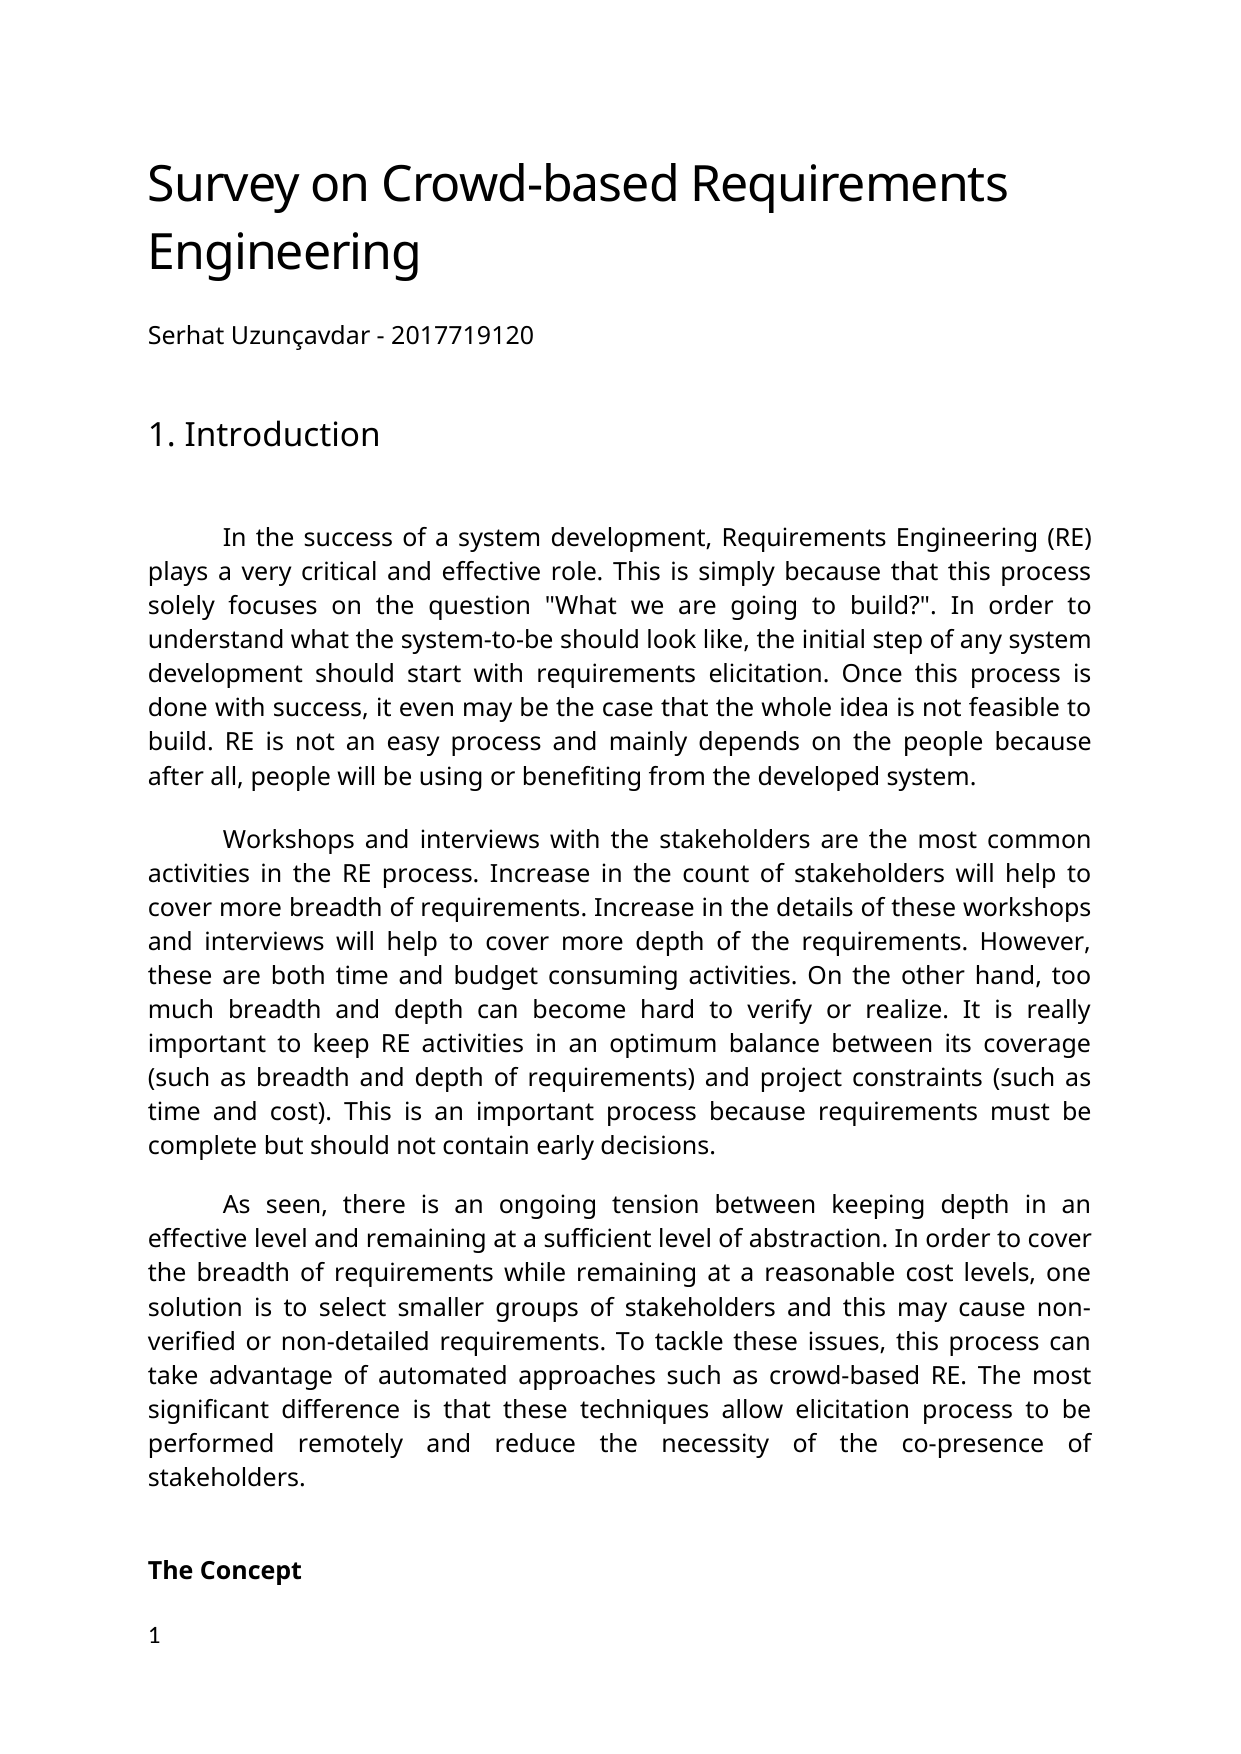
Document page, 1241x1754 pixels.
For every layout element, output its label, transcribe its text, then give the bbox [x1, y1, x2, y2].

text Workshops and interviews with the stakeholders are the most common activities in the RE process. Increase in the count of stakeholders will help to cover more breadth of requirements. Increase in the details of these workshops and interviews will help to cover more depth of the requirements. However, these are both time and budget consuming activities. On the other hand, too much breadth and depth can become hard to verify or realize. It is really important to keep RE activities in an optimum balance between its coverage (such as breadth and depth of requirements) and project constraints (such as time and cost). This is an important process because requirements must be complete but should not contain early decisions. [148, 821, 1093, 1162]
text As seen, there is an ongoing tension between keeping depth in an effective level and remaining at a sufficient level of abstraction. In order to cover the breadth of requirements while remaining at a reasonable cost levels, one solution is to select smaller groups of stakeholders and this may cause non-verified or non-detailed requirements. To tackle these issues, this process can take advantage of automated approaches such as crowd-based RE. The most significant difference is that these techniques allow elicitation process to be performed remotely and reduce the necessity of the co-presence of stakeholders. [148, 1187, 1093, 1493]
title Survey on Crowd-based Requirements Engineering [148, 148, 1093, 284]
text The Concept [148, 1553, 1093, 1587]
text Serhat Uzunçavdar - 2017719120 [148, 318, 1093, 352]
text In the success of a system development, Requirements Engineering (RE) plays a very critical and effective role. This is simply because that this process solely focuses on the question "What we are going to build?". In order to understand what the system-to-be should look like, the initial step of any system development should start with requirements elicitation. Once this process is done with success, it even may be the case that the whole idea is not feasible to build. RE is not an easy process and mainly depends on the people because after all, people will be using or benefiting from the developed system. [148, 520, 1093, 792]
subtitle 1. Introduction [148, 411, 1093, 456]
